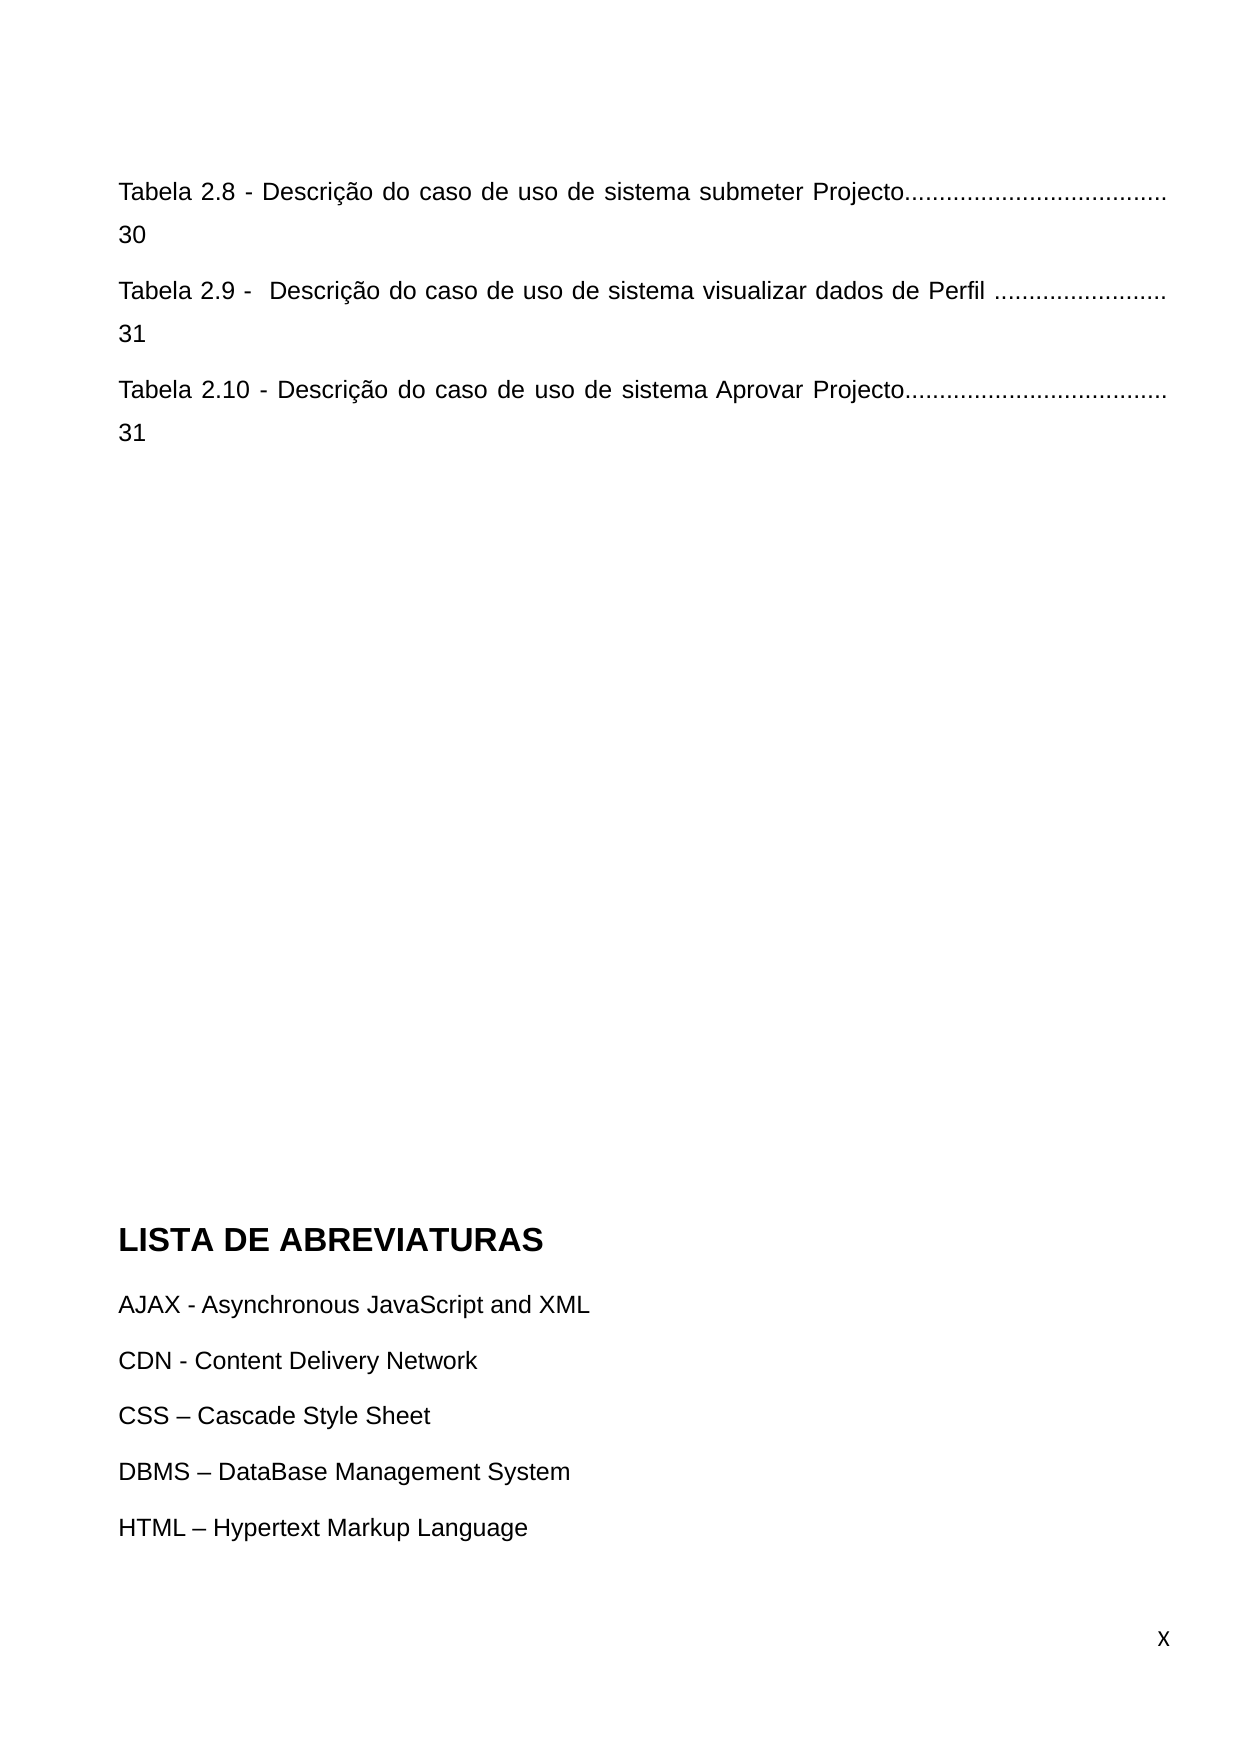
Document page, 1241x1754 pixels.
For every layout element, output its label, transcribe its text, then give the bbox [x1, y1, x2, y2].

text DBMS – DataBase Management System [118, 1457, 1169, 1486]
text Tabela 2.9 - Descrição do caso de uso de sistema visualizar dados de Perfil ......................... 31 [118, 276, 1169, 348]
text CSS – Cascade Style Sheet [118, 1401, 1169, 1430]
text CDN - Content Delivery Network [118, 1346, 1169, 1374]
text AJAX - Asynchronous JavaScript and XML [118, 1290, 1169, 1319]
subtitle LISTA DE ABREVIATURAS [118, 1220, 1169, 1258]
text Tabela 2.10 - Descrição do caso de uso de sistema Aprovar Projecto...................................... 31 [118, 375, 1169, 447]
text HTML – Hypertext Markup Language [118, 1513, 1169, 1541]
text Tabela 2.8 - Descrição do caso de uso de sistema submeter Projecto...................................... 30 [118, 177, 1169, 249]
